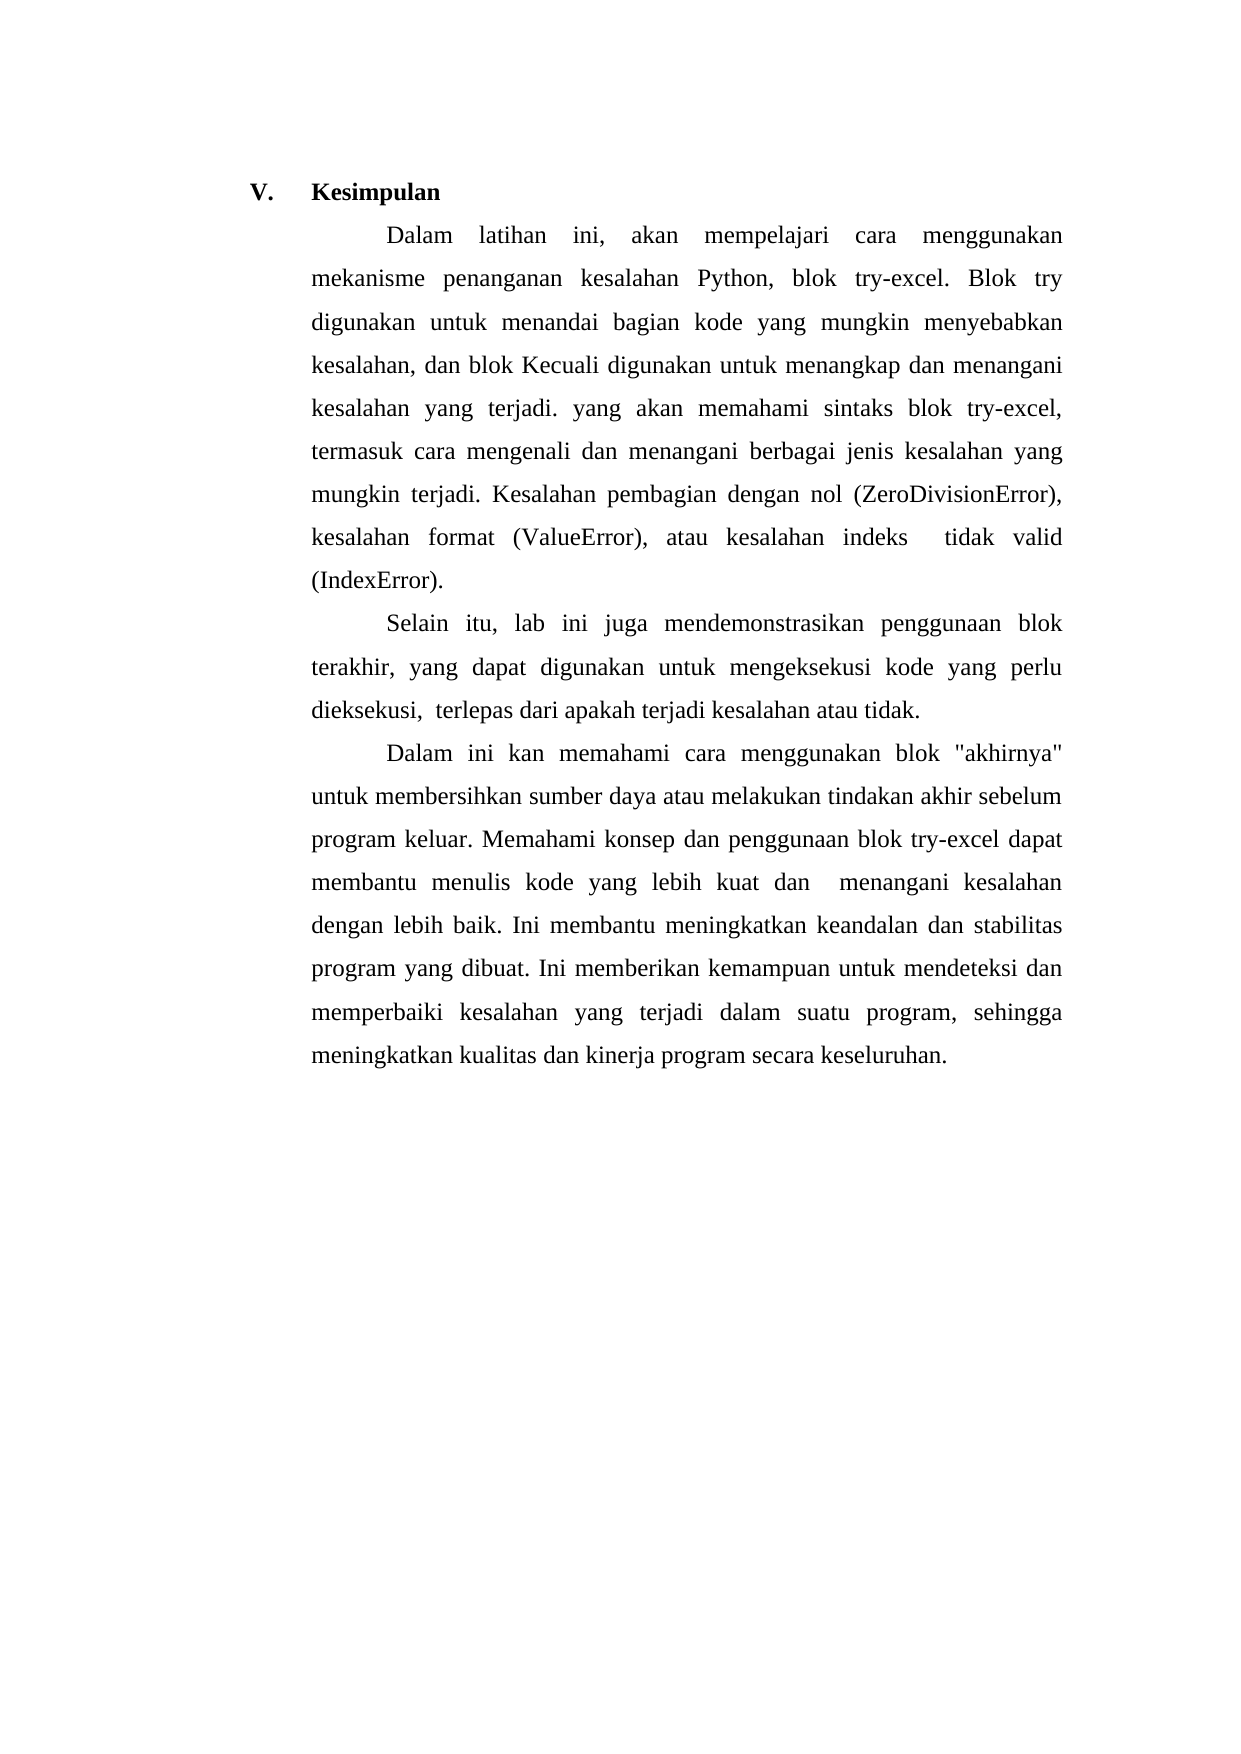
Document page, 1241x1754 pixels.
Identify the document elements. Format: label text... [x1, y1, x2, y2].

text Dalam ini kan memahami cara menggunakan blok "akhirnya" untuk membersihkan sumber daya atau melakukan tindakan akhir sebelum program keluar. Memahami konsep dan penggunaan blok try-excel dapat membantu menulis kode yang lebih kuat dan menangani kesalahan dengan lebih baik. Ini membantu meningkatkan keandalan dan stabilitas program yang dibuat. Ini memberikan kemampuan untuk mendeteksi dan memperbaiki kesalahan yang terjadi dalam suatu program, sehingga meningkatkan kualitas dan kinerja program secara keseluruhan. [311, 738, 1063, 1068]
text Dalam latihan ini, akan mempelajari cara menggunakan mekanisme penanganan kesalahan Python, blok try-excel. Blok try digunakan untuk menandai bagian kode yang mungkin menyebabkan kesalahan, dan blok Kecuali digunakan untuk menangkap dan menangani kesalahan yang terjadi. yang akan memahami sintaks blok try-excel, termasuk cara mengenali dan menangani berbagai jenis kesalahan yang mungkin terjadi. Kesalahan pembagian dengan nol (ZeroDivisionError), kesalahan format (ValueError), atau kesalahan indeks tidak valid (IndexError). [311, 220, 1063, 594]
list Kesimpulan [274, 177, 1063, 206]
text Selain itu, lab ini juga mendemonstrasikan penggunaan blok terakhir, yang dapat digunakan untuk mengeksekusi kode yang perlu dieksekusi, terlepas dari apakah terjadi kesalahan atau tidak. [311, 608, 1063, 723]
